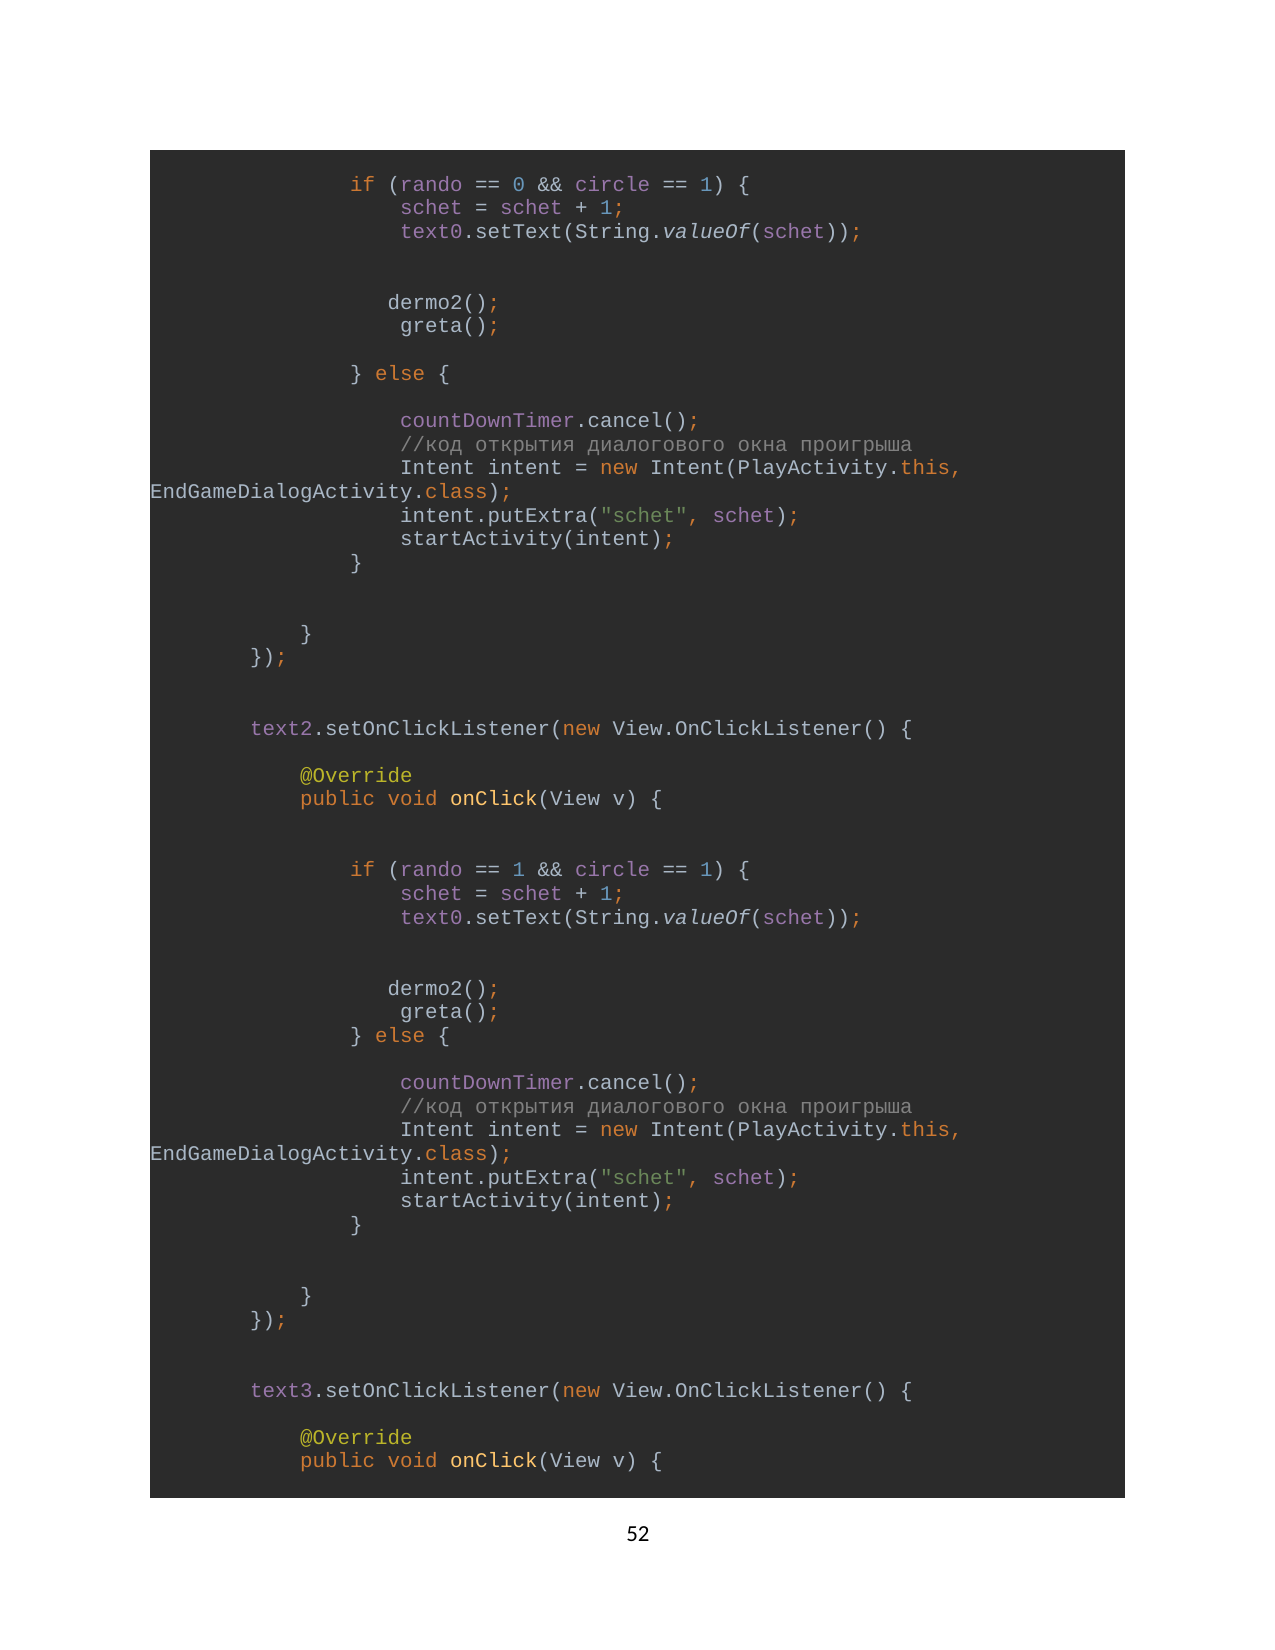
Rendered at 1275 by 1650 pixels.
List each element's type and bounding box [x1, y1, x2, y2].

text [150, 150, 1125, 1498]
